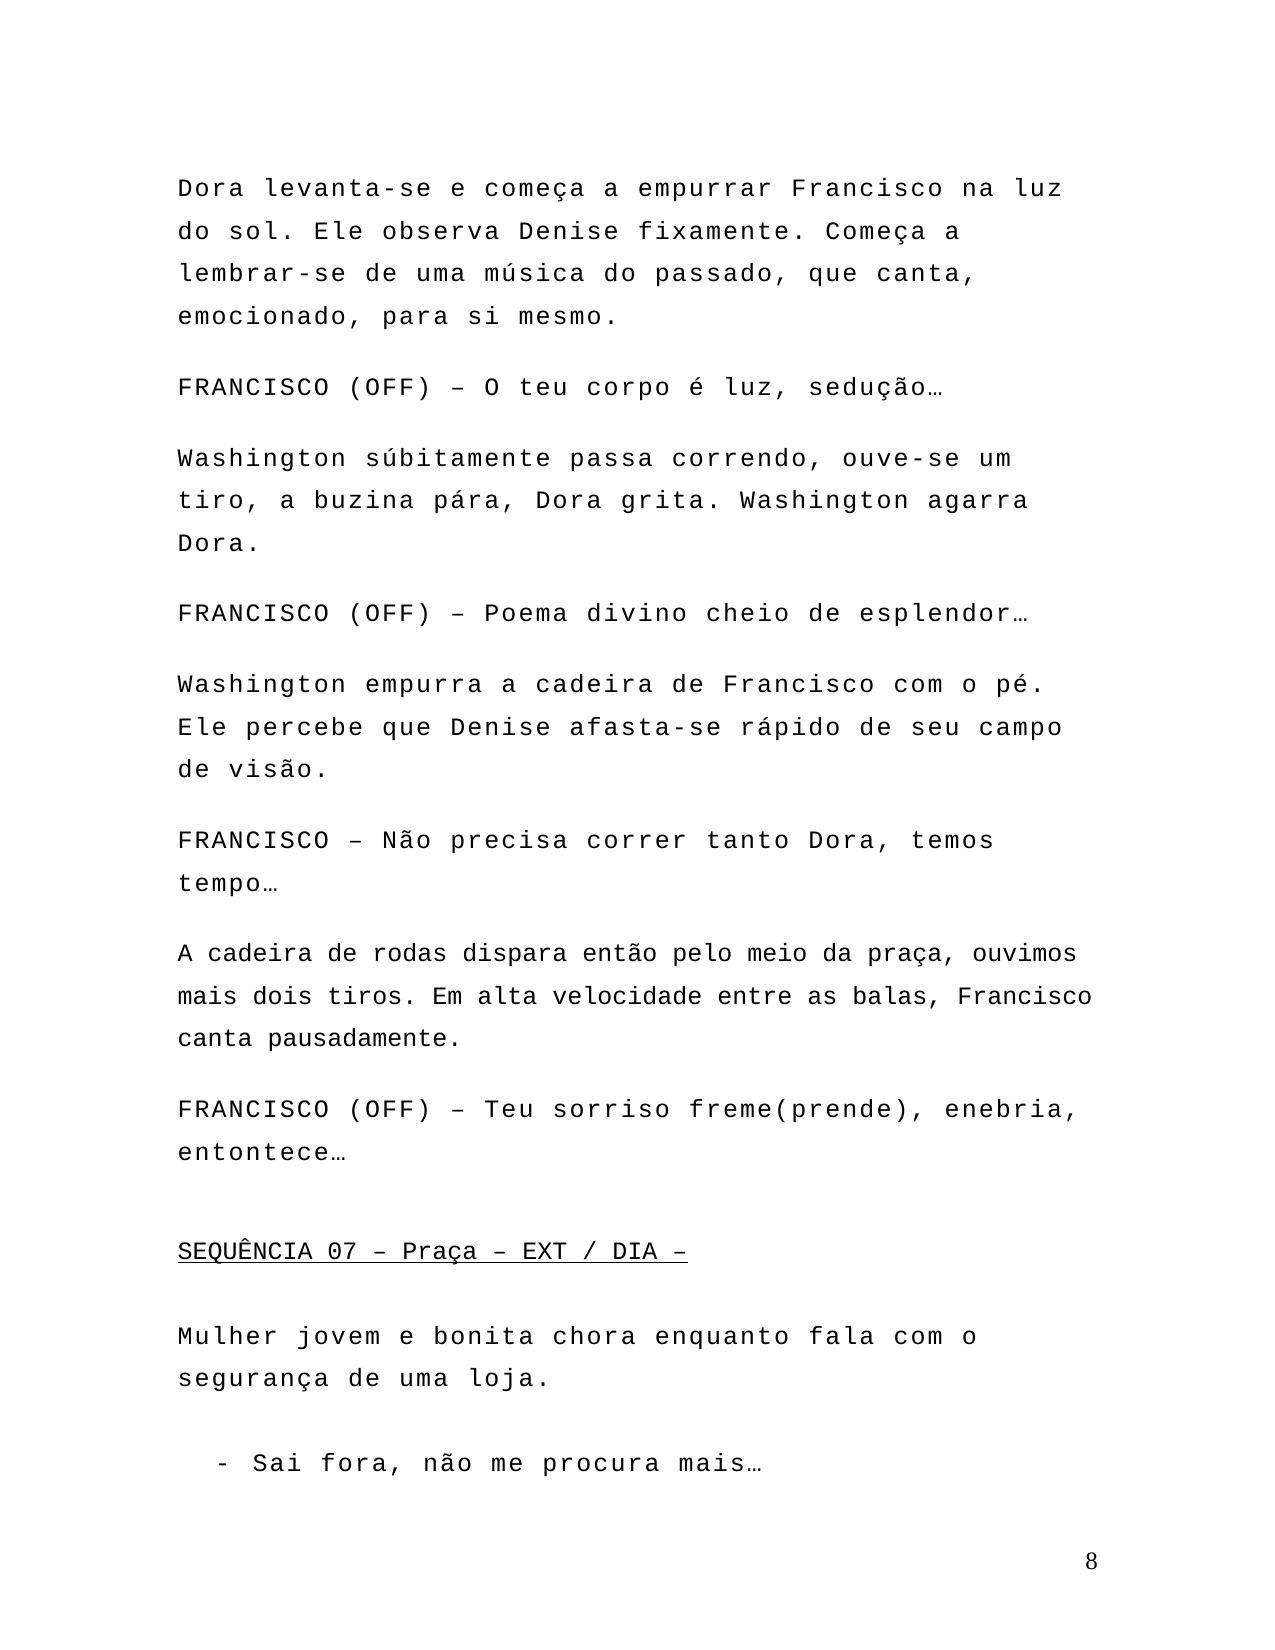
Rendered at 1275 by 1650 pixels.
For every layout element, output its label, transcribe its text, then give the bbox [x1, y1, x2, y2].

text FRANCISCO (OFF) – O teu corpo é luz, sedução… [177, 374, 1098, 403]
subtitle SEQUÊNCIA 07 – Praça – EXT / DIA – [177, 1238, 1098, 1267]
text Washington empurra a cadeira de Francisco com o pé. Ele percebe que Denise afasta-se rápido de seu campo de visão. [177, 672, 1098, 785]
list Sai fora, não me procura mais… [215, 1451, 1098, 1479]
text Washington súbitamente passa correndo, ouve-se um tiro, a buzina pára, Dora grita. Washington agarra Dora. [177, 445, 1098, 558]
text FRANCISCO (OFF) – Teu sorriso freme(prende), enebria, entontece… [177, 1097, 1098, 1168]
text Dora levanta-se e começa a empurrar Francisco na luz do sol. Ele observa Denise fixamente. Começa a lembrar-se de uma música do passado, que canta, emocionado, para si mesmo. [177, 176, 1098, 332]
text A cadeira de rodas dispara então pelo meio da praça, ouvimos mais dois tiros. Em alta velocidade entre as balas, Francisco canta pausadamente. [177, 941, 1098, 1054]
text FRANCISCO – Não precisa correr tanto Dora, temos tempo… [177, 828, 1098, 898]
text FRANCISCO (OFF) – Poema divino cheio de esplendor… [177, 601, 1098, 629]
text Mulher jovem e bonita chora enquanto fala com o segurança de uma loja. [177, 1323, 1098, 1394]
